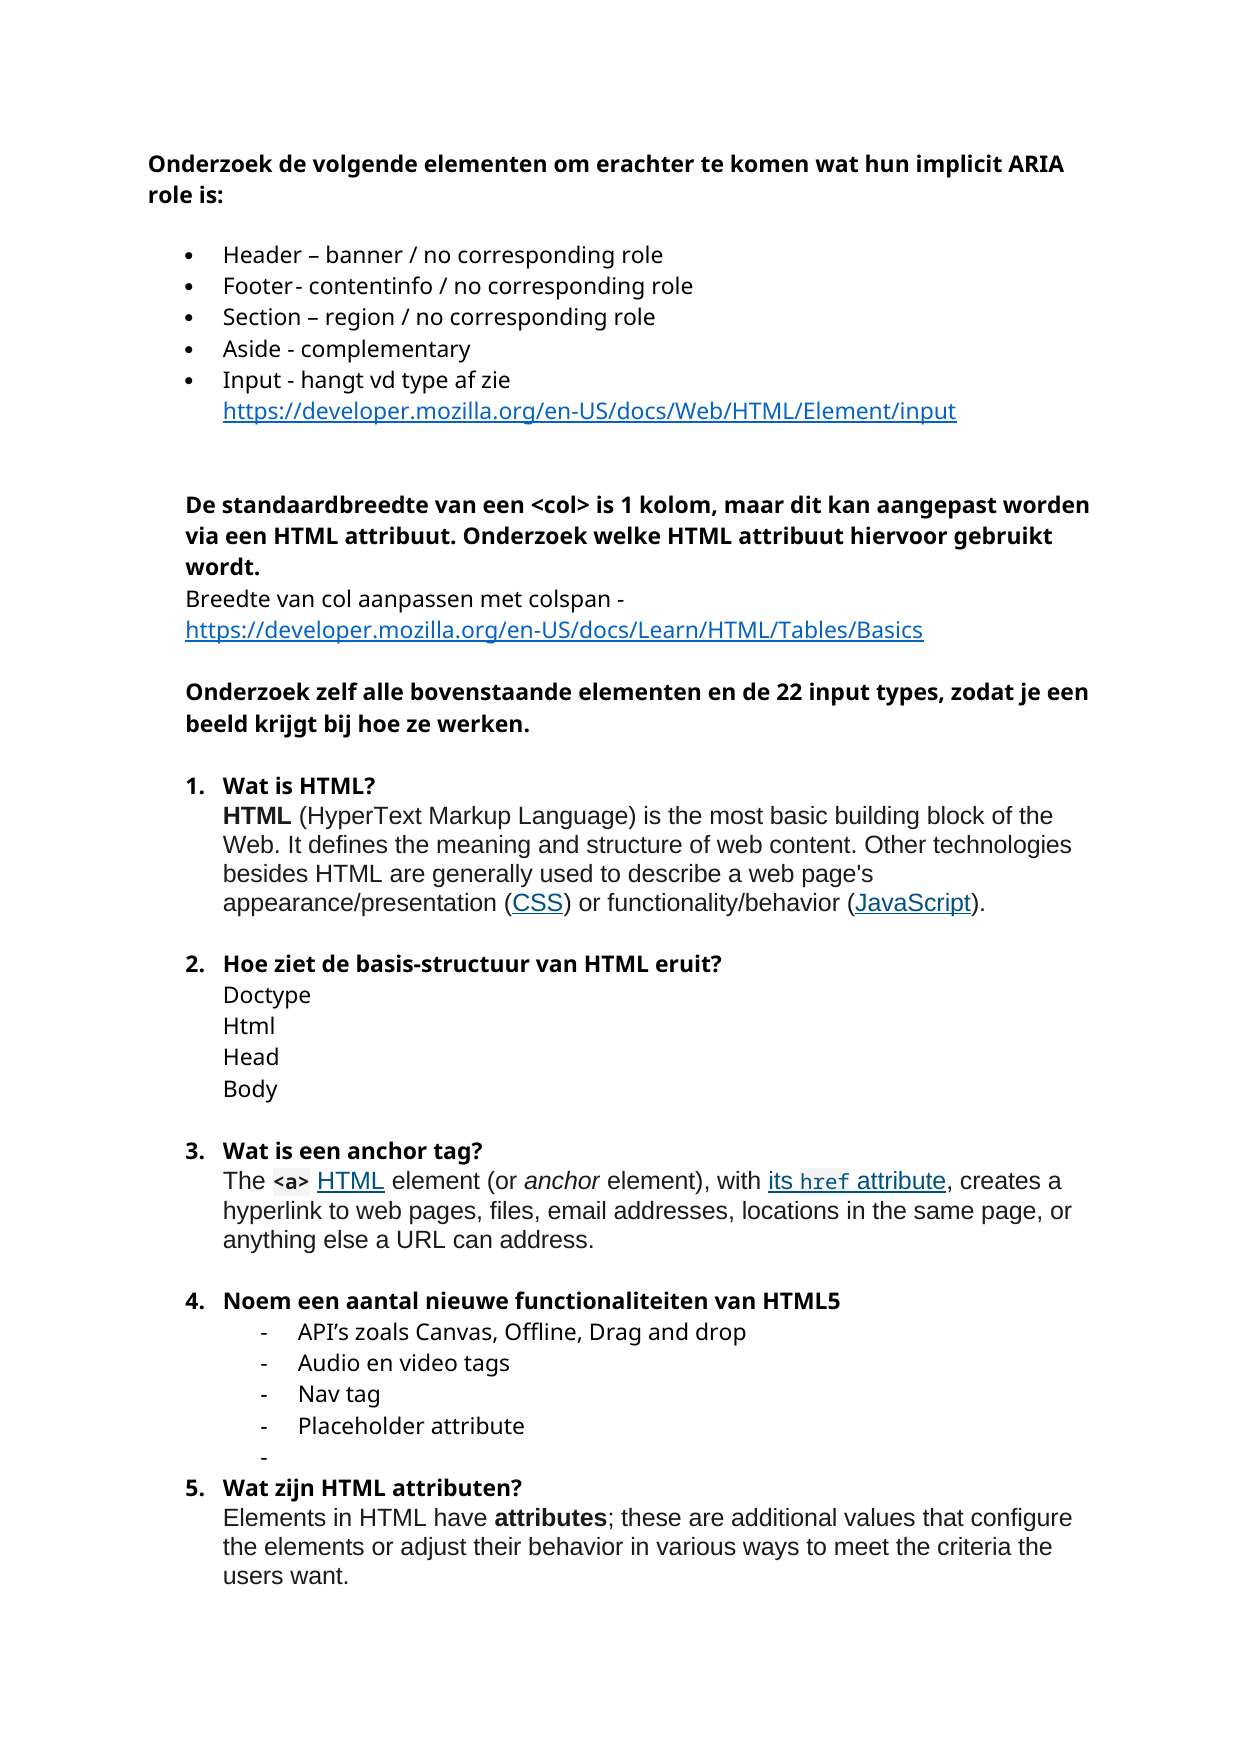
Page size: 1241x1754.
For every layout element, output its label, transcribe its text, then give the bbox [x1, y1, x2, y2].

text Head [223, 1041, 1093, 1073]
text Doctype [223, 979, 1093, 1010]
list Footer - contentinfo / no corresponding role [185, 270, 1093, 301]
list Input - hangt vd type af zie https://developer.mozilla.org/en-US/docs/Web/HTML/Element/input [185, 364, 1093, 426]
list Wat is een anchor tag? [185, 1135, 1093, 1166]
list Wat zijn HTML attributen? [185, 1472, 1093, 1503]
text De standaardbreedte van een <col> is 1 kolom, maar dit kan aangepast worden via een HTML attribuut. Onderzoek welke HTML attribuut hiervoor gebruikt wordt. [185, 489, 1093, 583]
list Aside - complementary [185, 333, 1093, 364]
text The <a> HTML element (or anchor element), with its href attribute, creates a hyperlink to web pages, files, email addresses, locations in the same page, or anything else a URL can address. [595, 1166, 1093, 1253]
list Header – banner / no corresponding role [185, 239, 1093, 270]
list Hoe ziet de basis-structuur van HTML eruit? [185, 948, 1093, 979]
list Section – region / no corresponding role [185, 301, 1093, 333]
text Body [223, 1073, 1093, 1104]
list Nav tag [260, 1378, 1093, 1410]
text Breedte van col aanpassen met colspan - https://developer.mozilla.org/en-US/docs/Learn/HTML/Tables/Basics [185, 583, 1093, 645]
list API’s zoals Canvas, Offline, Drag and drop [260, 1316, 1093, 1347]
list Audio en video tags [260, 1347, 1093, 1378]
text Html [223, 1010, 1093, 1041]
text HTML (HyperText Markup Language) is the most basic building block of the Web. It defines the meaning and structure of web content. Other technologies besides HTML are generally used to describe a web page's appearance/presentation (CSS) or functionality/behavior (JavaScript). [873, 801, 1093, 916]
text Onderzoek zelf alle bovenstaande elementen en de 22 input types, zodat je een beeld krijgt bij hoe ze werken. [185, 676, 1093, 739]
list Placeholder attribute [260, 1410, 1093, 1441]
list Wat is HTML? [185, 770, 1093, 801]
text Onderzoek de volgende elementen om erachter te komen wat hun implicit ARIA role is: [148, 148, 1093, 210]
list Noem een aantal nieuwe functionaliteiten van HTML5 [185, 1285, 1093, 1316]
